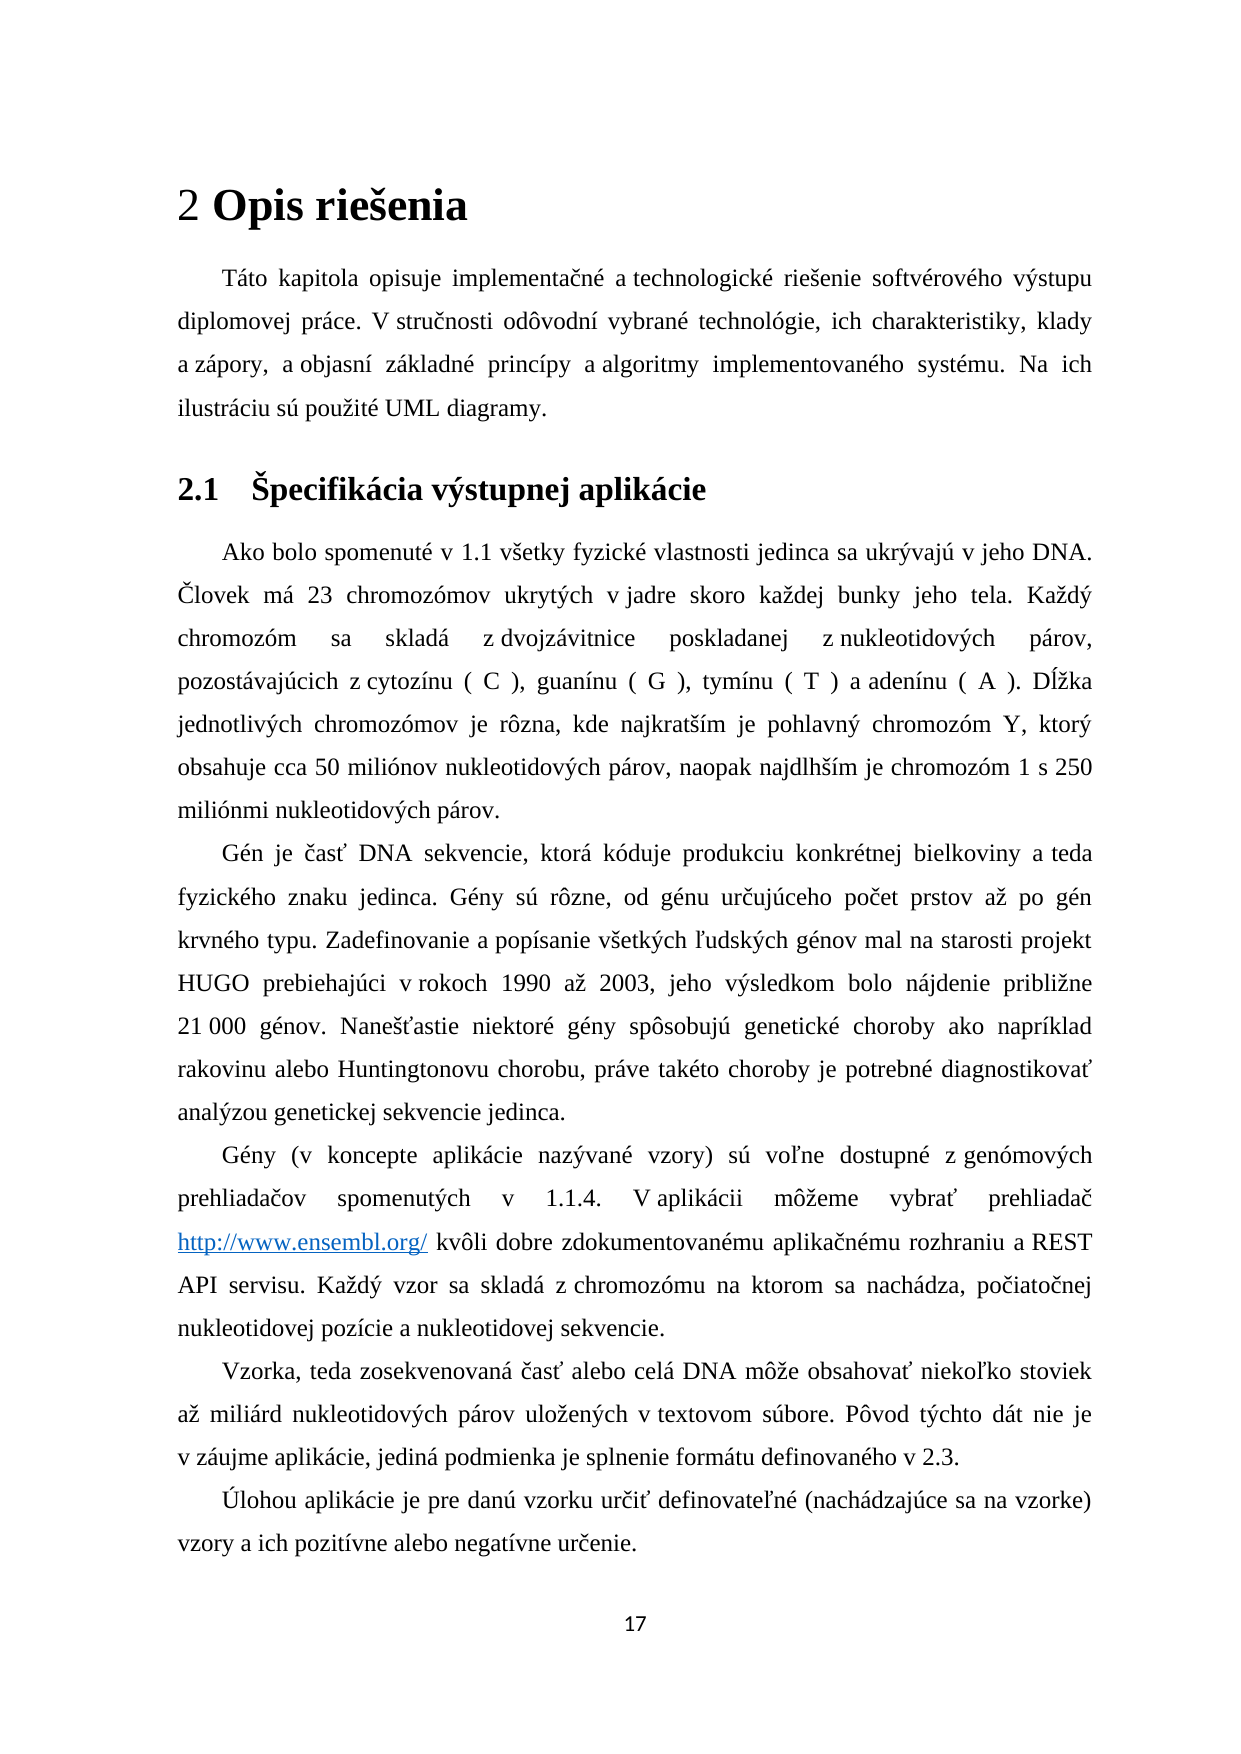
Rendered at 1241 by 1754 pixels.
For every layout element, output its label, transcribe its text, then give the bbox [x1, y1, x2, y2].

list Špecifikácia výstupnej aplikácie [177, 469, 1092, 507]
text Gény (v koncepte aplikácie nazývané vzory) sú voľne dostupné z genómových prehliadačov spomenutých v 1.1.4. V aplikácii môžeme vybrať prehliadač http://www.ensembl.org/ kvôli dobre zdokumentovanému aplikačnému rozhraniu a REST API servisu. Každý vzor sa skladá z chromozómu na ktorom sa nachádza, počiatočnej nukleotidovej pozície a nukleotidovej sekvencie. [177, 1140, 1092, 1342]
text Opis riešenia [177, 177, 1092, 230]
text Ako bolo spomenuté v 1.1 všetky fyzické vlastnosti jedinca sa ukrývajú v jeho DNA. Človek má 23 chromozómov ukrytých v jadre skoro každej bunky jeho tela. Každý chromozóm sa skladá z dvojzávitnice poskladanej z nukleotidových párov, pozostávajúcich z cytozínu ( C ), guanínu ( G ), tymínu ( T ) a adenínu ( A ). Dĺžka jednotlivých chromozómov je rôzna, kde najkratším je pohlavný chromozóm Y, ktorý obsahuje cca 50 miliónov nukleotidových párov, naopak najdlhším je chromozóm 1 s 250 miliónmi nukleotidových párov. [177, 537, 1092, 824]
text Gén je časť DNA sekvencie, ktorá kóduje produkciu konkrétnej bielkoviny a teda fyzického znaku jedinca. Gény sú rôzne, od génu určujúceho počet prstov až po gén krvného typu. Zadefinovanie a popísanie všetkých ľudských génov mal na starosti projekt HUGO prebiehajúci v rokoch 1990 až 2003, jeho výsledkom bolo nájdenie približne 21 000 génov. Nanešťastie niektoré gény spôsobujú genetické choroby ako napríklad rakovinu alebo Huntingtonovu chorobu, práve takéto choroby je potrebné diagnostikovať analýzou genetickej sekvencie jedinca. [177, 838, 1092, 1126]
text Úlohou aplikácie je pre danú vzorku určiť definovateľné (nachádzajúce sa na vzorke) vzory a ich pozitívne alebo negatívne určenie. [177, 1485, 1092, 1557]
text Táto kapitola opisuje implementačné a technologické riešenie softvérového výstupu diplomovej práce. V stručnosti odôvodní vybrané technológie, ich charakteristiky, klady a zápory, a objasní základné princípy a algoritmy implementovaného systému. Na ich ilustráciu sú použité UML diagramy. [177, 263, 1092, 421]
text Vzorka, teda zosekvenovaná časť alebo celá DNA môže obsahovať niekoľko stoviek až miliárd nukleotidových párov uložených v textovom súbore. Pôvod týchto dát nie je v záujme aplikácie, jediná podmienka je splnenie formátu definovaného v 2.3. [177, 1356, 1092, 1471]
